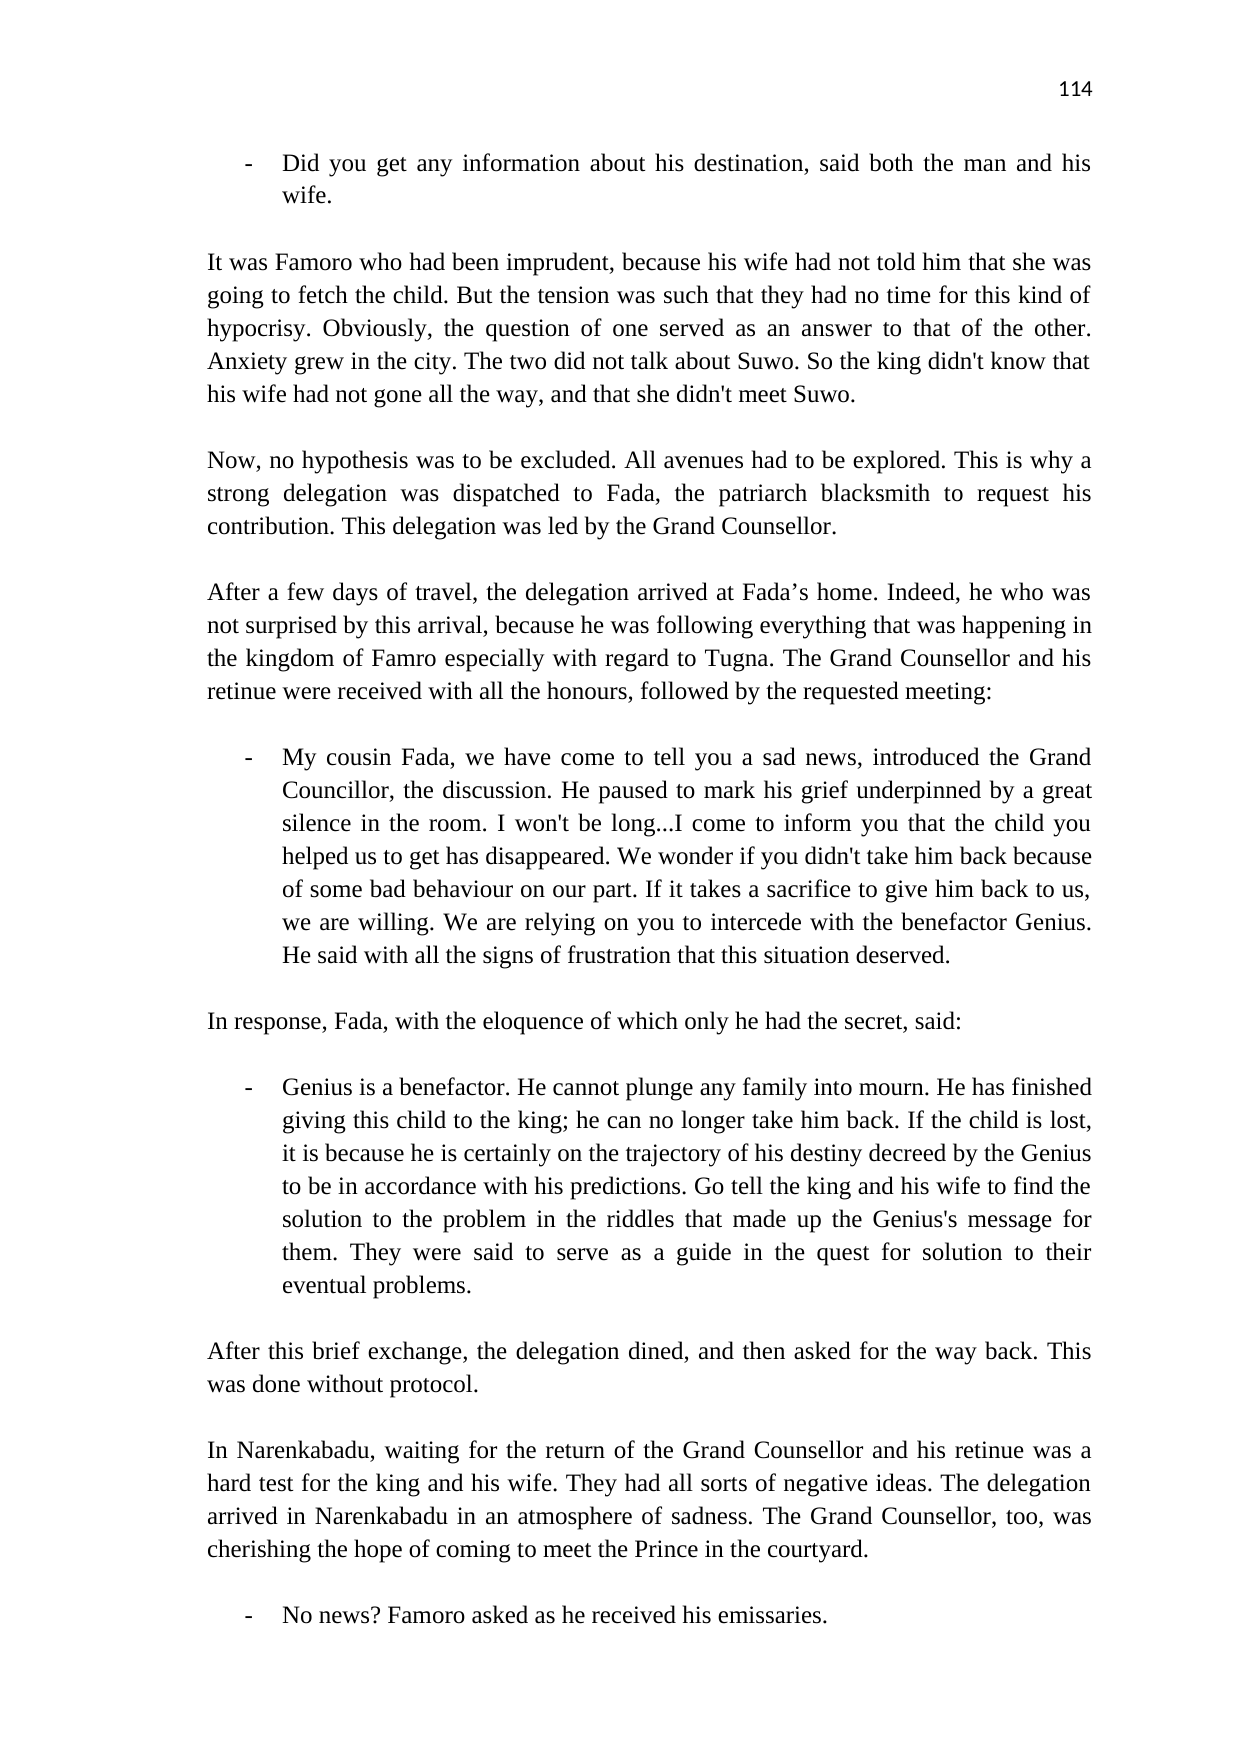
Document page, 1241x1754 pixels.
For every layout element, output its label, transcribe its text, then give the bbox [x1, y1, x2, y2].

list Genius is a benefactor. He cannot plunge any family into mourn. He has finished giving this child to the king; he can no longer take him back. If the child is lost, it is because he is certainly on the trajectory of his destiny decreed by the Genius to be in accordance with his predictions. Go tell the king and his wife to find the solution to the problem in the riddles that made up the Genius's message for them. They were said to serve as a guide in the quest for solution to their eventual problems. [244, 1072, 1093, 1299]
list No news? Famoro asked as he received his emissaries. [244, 1601, 1093, 1629]
text In Narenkabadu, waiting for the return of the Grand Counsellor and his retinue was a hard test for the king and his wife. They had all sorts of negative ideas. The delegation arrived in Narenkabadu in an atmosphere of sadness. The Grand Counsellor, too, was cherishing the hope of coming to meet the Prince in the courtyard. [207, 1435, 1093, 1563]
text Now, no hypothesis was to be excluded. All avenues had to be explored. This is why a strong delegation was dispatched to Fada, the patriarch blacksmith to request his contribution. This delegation was led by the Grand Counsellor. [207, 445, 1093, 539]
text It was Famoro who had been imprudent, because his wife had not told him that she was going to fetch the child. But the tension was such that they had no time for this kind of hypocrisy. Obviously, the question of one served as an answer to that of the other. Anxiety grew in the city. The two did not talk about Suwo. So the king didn't know that his wife had not gone all the way, and that she didn't meet Suwo. [207, 247, 1093, 407]
list Did you get any information about his destination, said both the man and his wife. [244, 148, 1093, 209]
text After this brief exchange, the delegation dined, and then asked for the way back. This was done without protocol. [207, 1336, 1093, 1398]
text After a few days of travel, the delegation arrived at Fada’s home. Indeed, he who was not surprised by this arrival, because he was following everything that was happening in the kingdom of Famro especially with regard to Tugna. The Grand Counsellor and his retinue were received with all the honours, followed by the requested meeting: [207, 577, 1093, 705]
list My cousin Fada, we have come to tell you a sad news, introduced the Grand Councillor, the discussion. He paused to mark his grief underpinned by a great silence in the room. I won't be long...I come to inform you that the child you helped us to get has disappeared. We wonder if you didn't take him back because of some bad behaviour on our part. If it takes a sacrifice to give him back to us, we are willing. We are relying on you to intercede with the benefactor Genius. He said with all the signs of frustration that this situation deserved. [244, 742, 1093, 969]
text In response, Fada, with the eloquence of which only he had the secret, said: [207, 1006, 1093, 1035]
